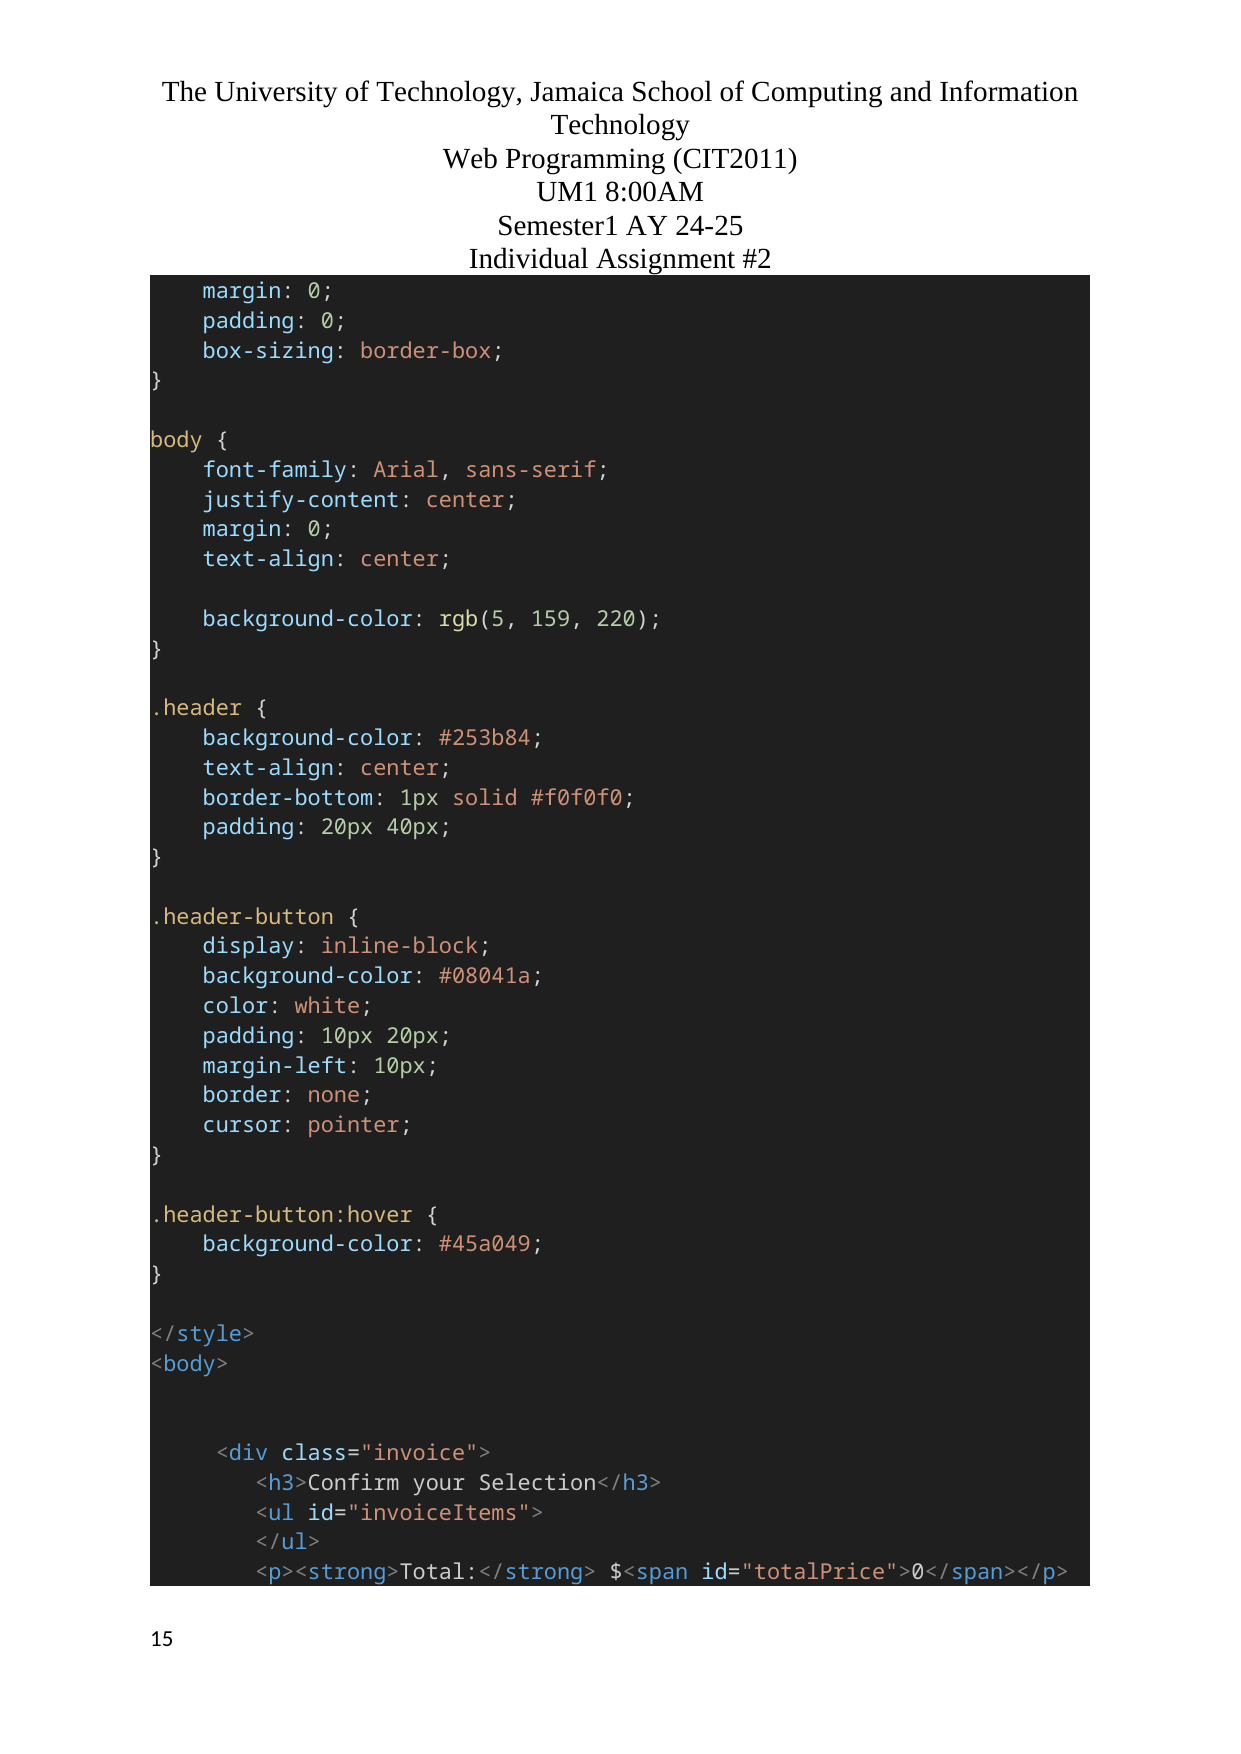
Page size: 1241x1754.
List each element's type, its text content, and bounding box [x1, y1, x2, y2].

text .header-button { [150, 901, 1090, 930]
text background-color: rgb(5, 159, 220); [150, 603, 1090, 632]
text <div class="invoice"> [150, 1437, 1090, 1467]
text </style> [150, 1318, 1090, 1347]
text background-color: #45a049; [150, 1228, 1090, 1258]
text padding: 10px 20px; [150, 1020, 1090, 1049]
text } [150, 364, 1090, 394]
text </ul> [150, 1526, 1090, 1556]
text } [150, 1139, 1090, 1169]
text } [150, 632, 1090, 662]
text text-align: center; [150, 543, 1090, 573]
text <ul id="invoiceItems"> [150, 1496, 1090, 1526]
text background-color: #08041a; [150, 960, 1090, 990]
text <p><strong>Total:</strong> $<span id="totalPrice">0</span></p> [150, 1556, 1090, 1586]
text } [150, 841, 1090, 871]
text } [150, 1258, 1090, 1288]
text margin: 0; [150, 275, 1090, 305]
text color: white; [150, 990, 1090, 1020]
text border: none; [150, 1079, 1090, 1109]
text padding: 20px 40px; [150, 811, 1090, 841]
text margin: 0; [150, 513, 1090, 543]
text <body> [150, 1347, 1090, 1377]
text justify-content: center; [150, 483, 1090, 513]
text <h3>Confirm your Selection</h3> [150, 1467, 1090, 1496]
text display: inline-block; [150, 930, 1090, 960]
text padding: 0; [150, 305, 1090, 334]
text box-sizing: border-box; [150, 334, 1090, 364]
text background-color: #253b84; [150, 722, 1090, 752]
text cursor: pointer; [150, 1109, 1090, 1139]
text text-align: center; [150, 752, 1090, 781]
text margin-left: 10px; [150, 1049, 1090, 1079]
text body { [150, 424, 1090, 454]
text border-bottom: 1px solid #f0f0f0; [150, 781, 1090, 811]
text .header-button:hover { [150, 1198, 1090, 1228]
text .header { [150, 692, 1090, 722]
text font-family: Arial, sans-serif; [150, 454, 1090, 483]
